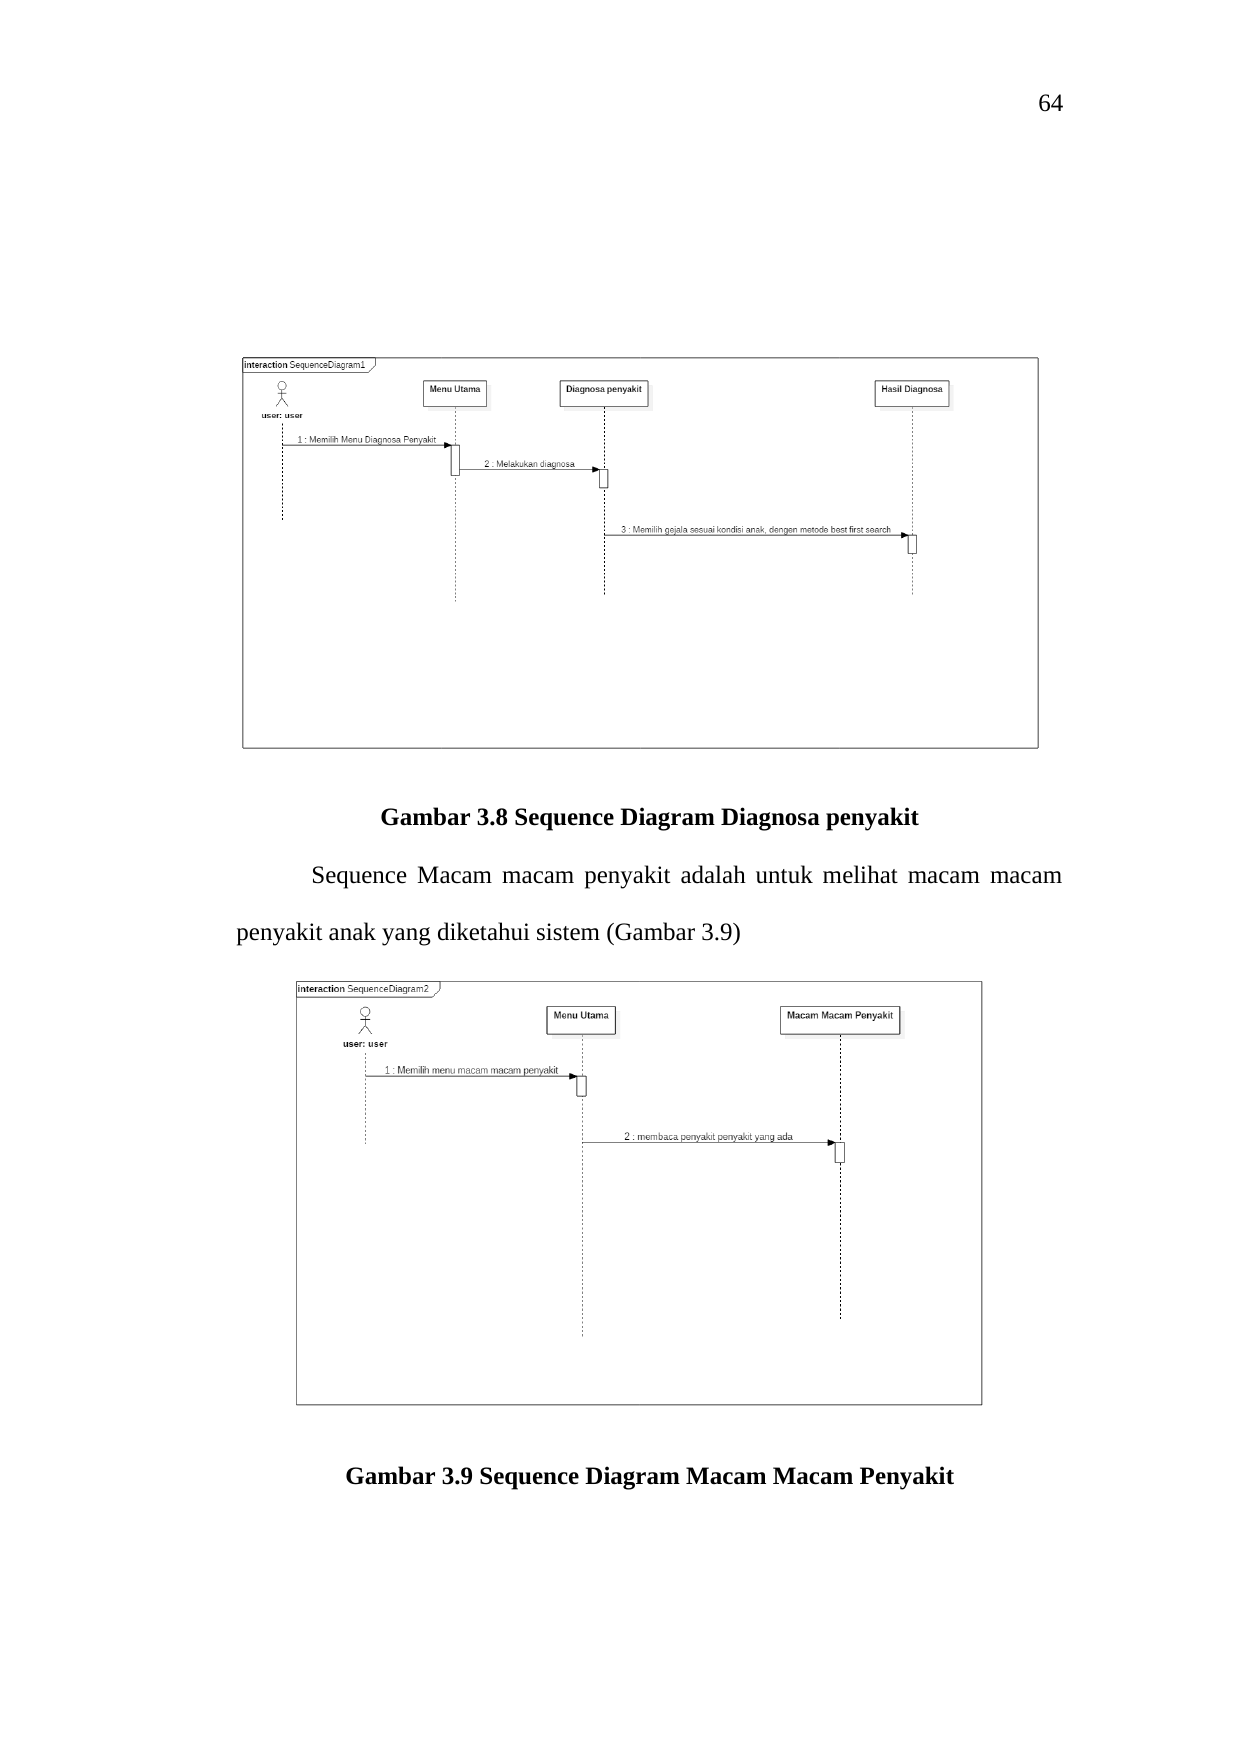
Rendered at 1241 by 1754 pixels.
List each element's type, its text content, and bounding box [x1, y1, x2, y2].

picture [236, 351, 1063, 774]
picture [289, 974, 1010, 1433]
text Gambar 3.8 Sequence Diagram Diagnosa penyakit [236, 802, 1063, 831]
text Gambar 3.9 Sequence Diagram Macam Macam Penyakit [236, 1461, 1063, 1490]
text Sequence Macam macam penyakit adalah untuk melihat macam macam penyakit anak yang diketahui sistem (Gambar 3.9) [236, 860, 1063, 946]
